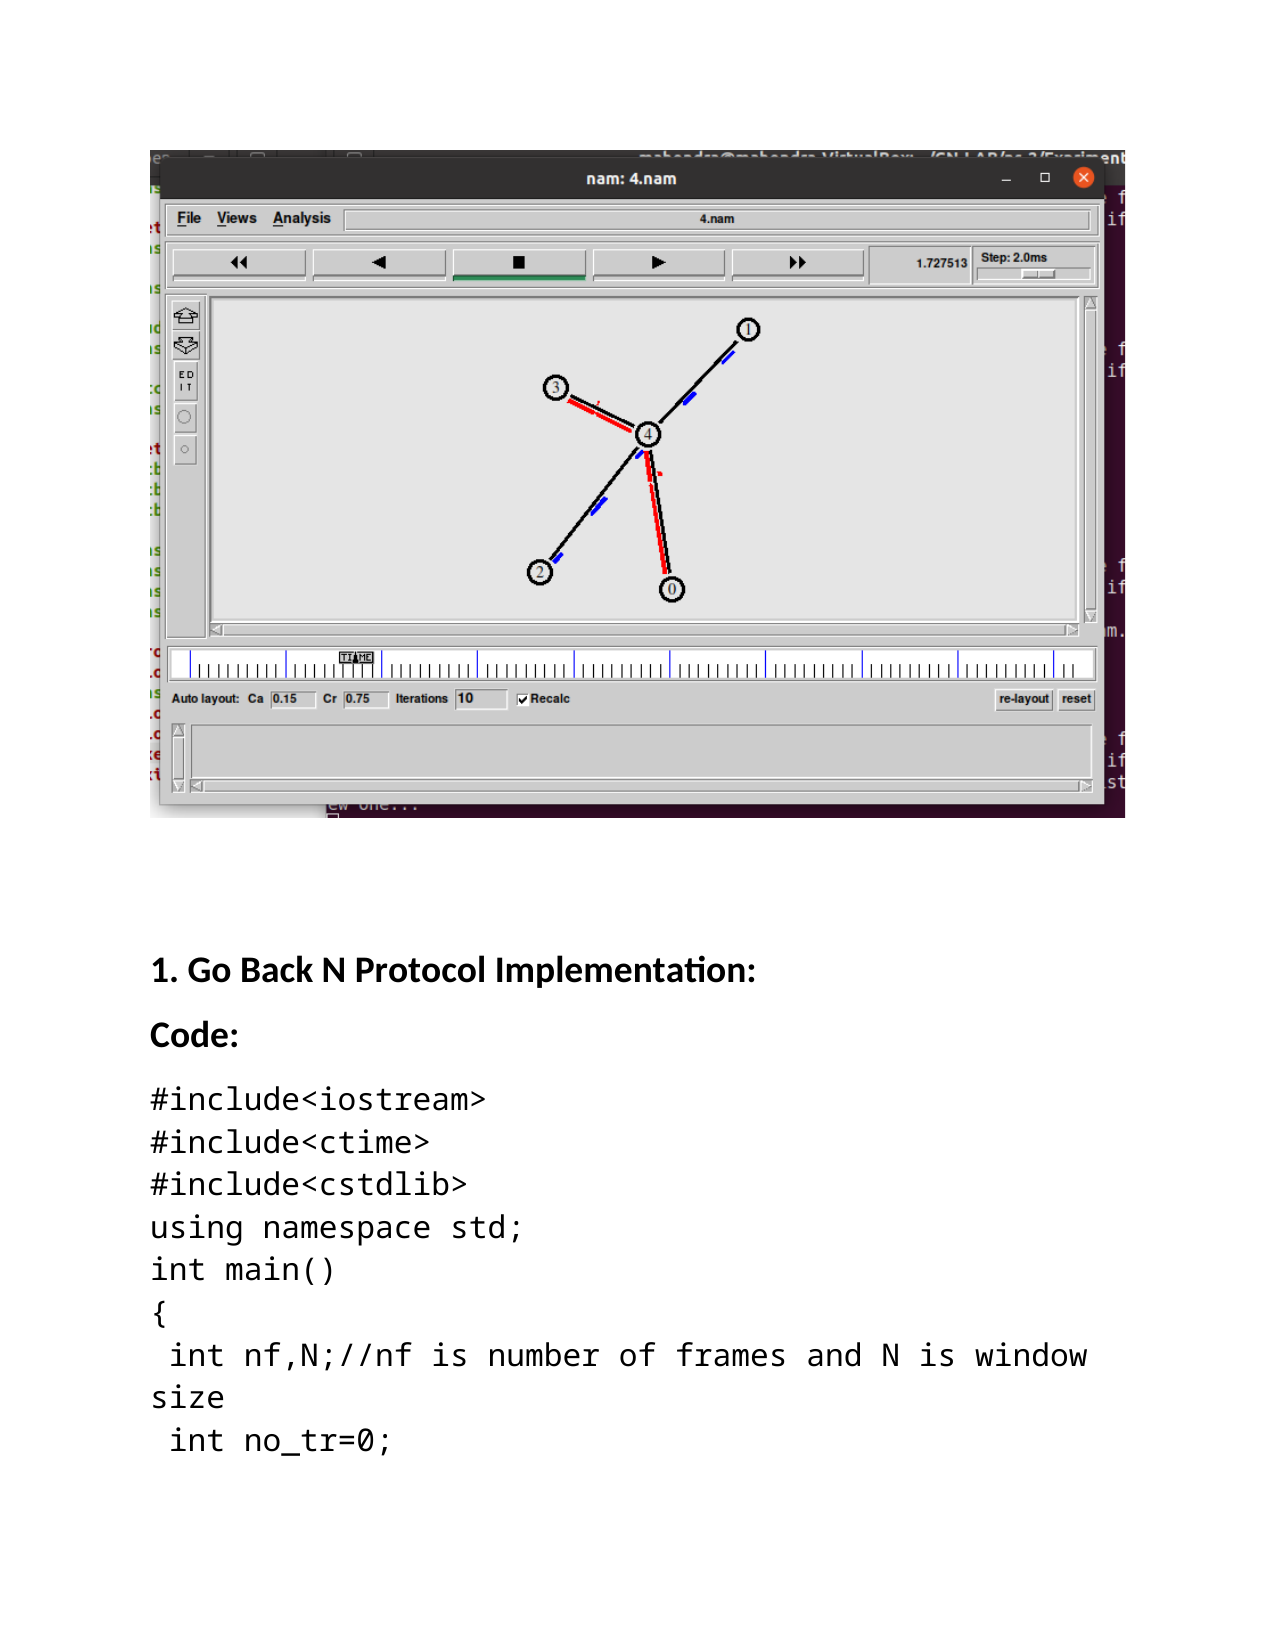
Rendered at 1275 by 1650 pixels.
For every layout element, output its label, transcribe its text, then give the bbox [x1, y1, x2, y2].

picture [150, 150, 1125, 818]
text int nf,N;//nf is number of frames and N is window size [150, 1333, 1125, 1418]
text #include<cstdlib> [150, 1162, 1125, 1205]
text #include<ctime> [150, 1119, 1125, 1162]
text #include<iostream> [150, 1077, 1125, 1119]
text { [150, 1290, 1125, 1333]
text int main() [150, 1247, 1125, 1290]
text Code: [150, 1011, 1125, 1057]
text using namespace std; [150, 1205, 1125, 1247]
text int no_tr=0; [150, 1418, 1125, 1460]
text 1. Go Back N Protocol Implementation: [150, 946, 1125, 992]
